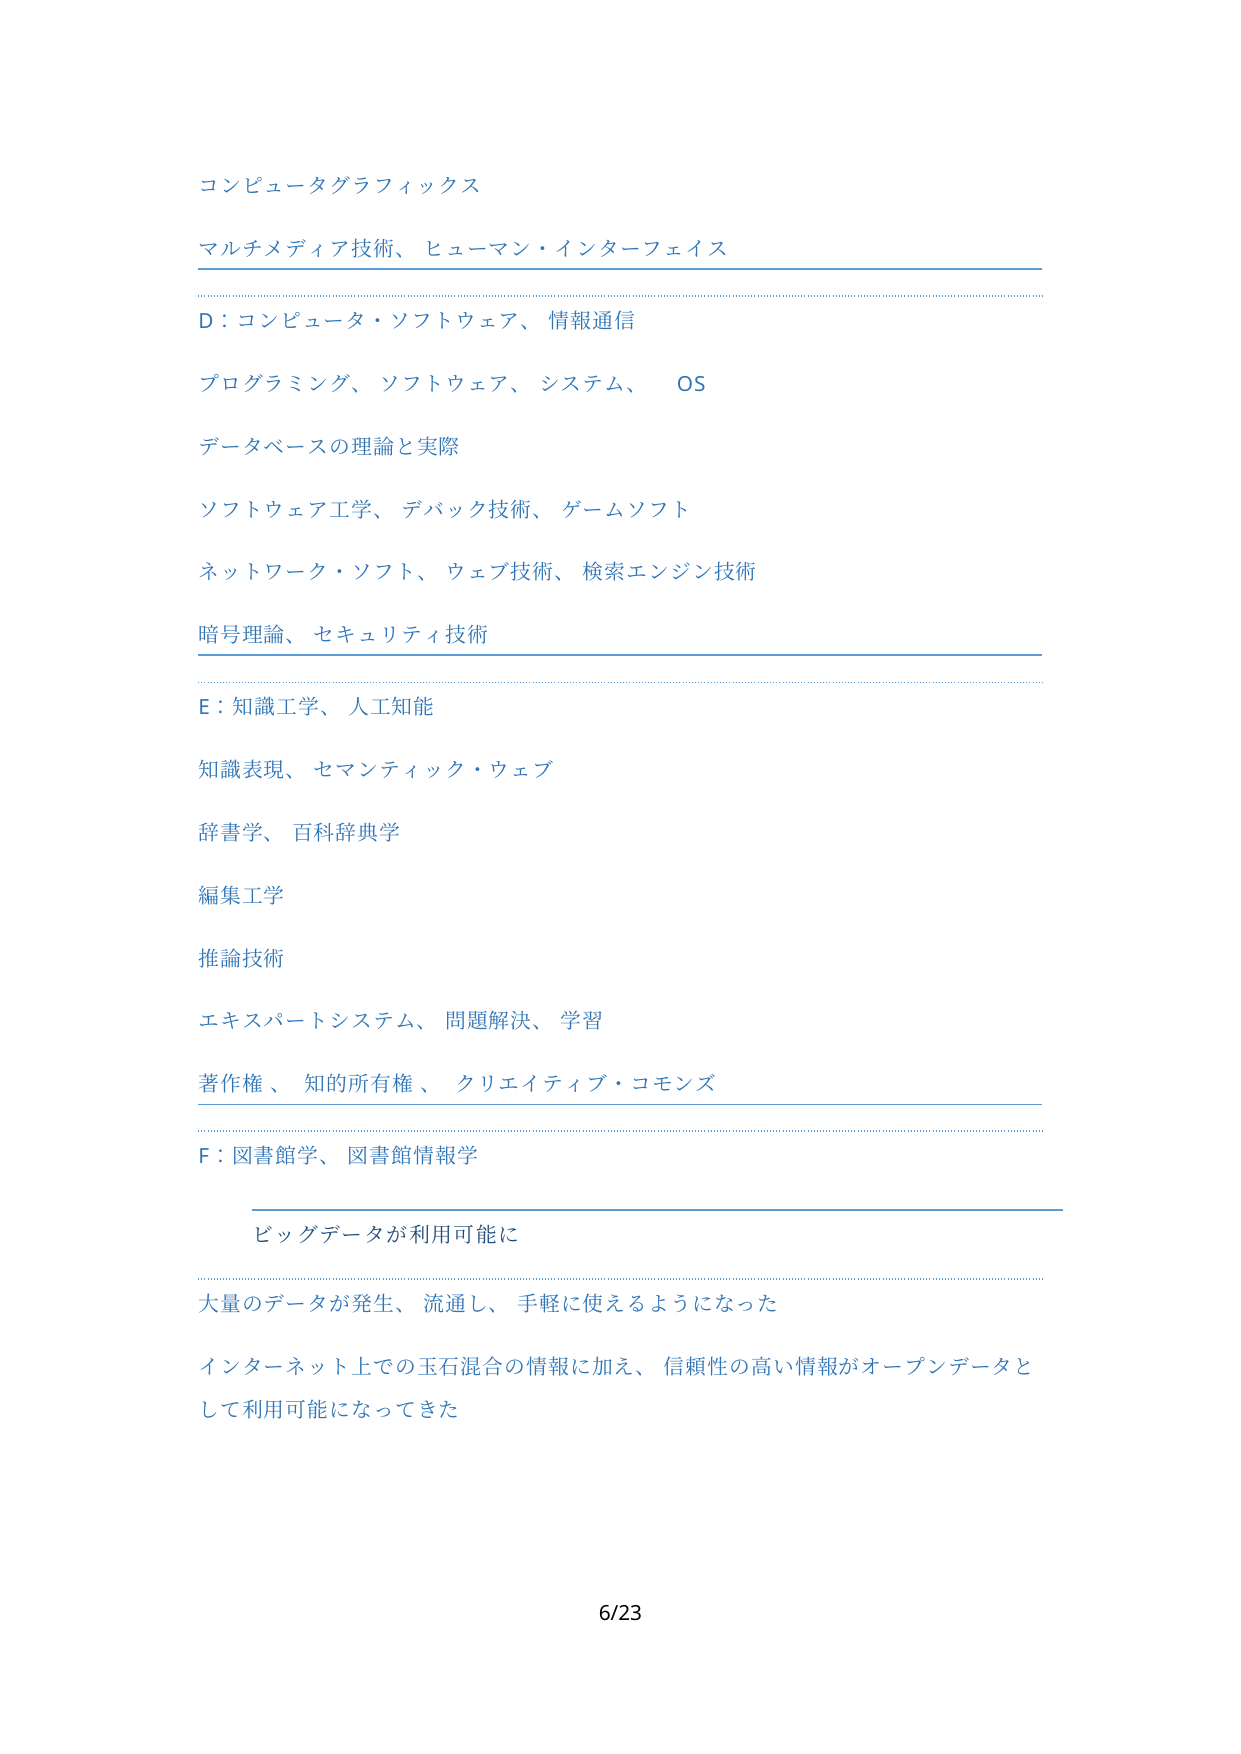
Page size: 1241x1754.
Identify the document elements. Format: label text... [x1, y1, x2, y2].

subtitle ビッグデータが利用可能に [252, 1211, 1063, 1253]
subtitle 辞書学、 百科辞典学 [198, 813, 1042, 850]
subtitle 知識表現、 セマンティック・ウェブ [198, 750, 1042, 787]
subtitle コンピュータグラフィックス [198, 166, 1042, 203]
subtitle 大量のデータが発生、 流通し、 手軽に使えるようになった [198, 1278, 1042, 1321]
subtitle 著作権 、 知的所有権 、 クリエイティブ・コモンズ [198, 1064, 1042, 1104]
subtitle ネットワーク・ソフト、 ウェブ技術、 検索エンジン技術 [198, 552, 1042, 589]
subtitle 編集工学 [198, 876, 1042, 913]
subtitle D：コンピュータ・ソフトウェア、 情報通信 [198, 295, 1042, 338]
subtitle ソフトウェア工学、 デバック技術、 ゲームソフト [198, 489, 1042, 527]
subtitle データベースの理論と実際 [198, 426, 1042, 464]
subtitle 推論技術 [198, 938, 1042, 976]
subtitle プログラミング、 ソフトウェア、 システム、 OS [198, 364, 1042, 401]
subtitle F：図書館学、 図書館情報学 [198, 1130, 1042, 1174]
subtitle エキスパートシステム、 問題解決、 学習 [198, 1001, 1042, 1039]
subtitle マルチメディア技術、 ヒューマン・インターフェイス [198, 229, 1042, 268]
subtitle E：知識工学、 人工知能 [198, 681, 1042, 724]
subtitle 暗号理論、 セキュリティ技術 [198, 615, 1042, 654]
subtitle インターネット上での玉石混合の情報に加え、 信頼性の高い情報がオープンデータとして利用可能になってきた [198, 1341, 1042, 1427]
